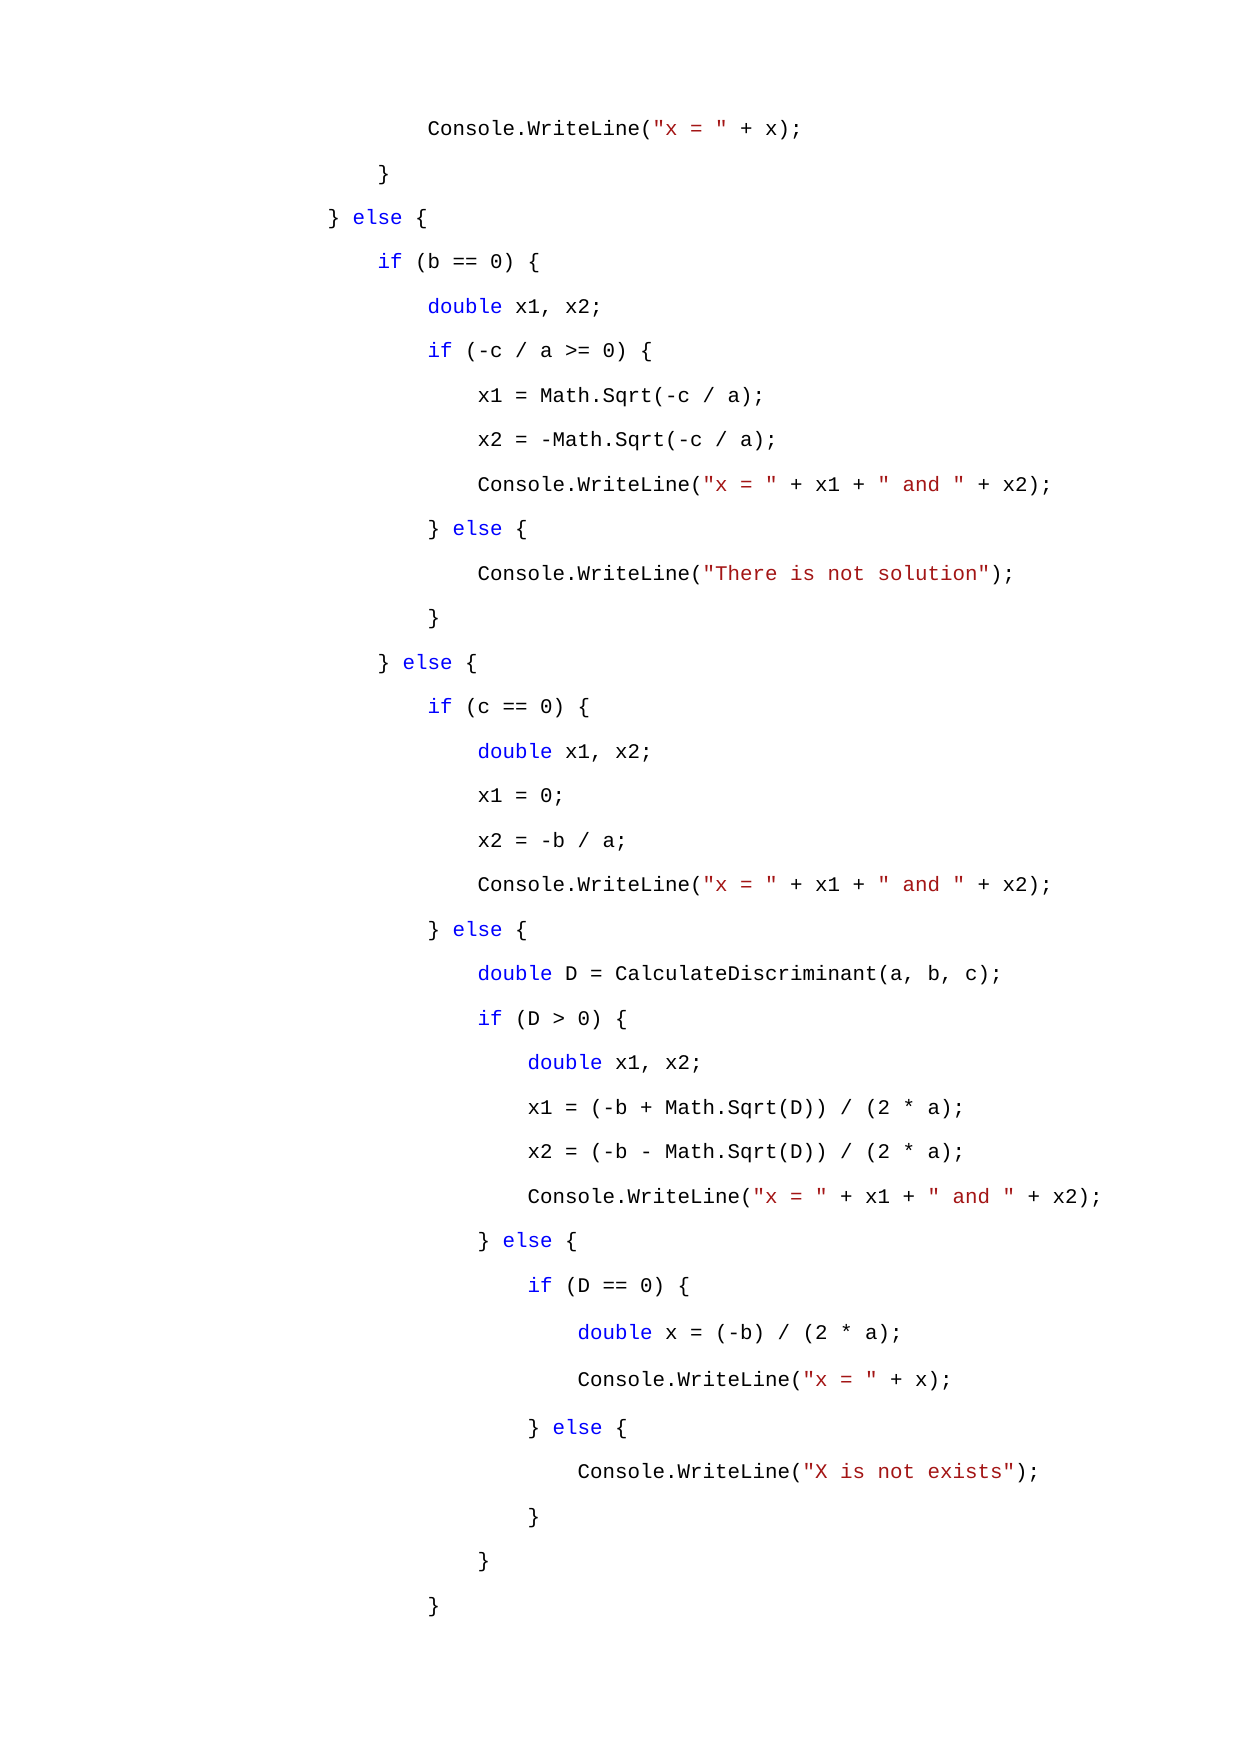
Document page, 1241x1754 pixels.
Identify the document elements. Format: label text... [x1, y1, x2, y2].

text double x1, x2; [177, 1052, 1152, 1076]
text x2 = -b / a; [177, 830, 1152, 853]
text } [177, 1595, 1152, 1618]
text x1 = 0; [177, 785, 1152, 809]
text } [177, 607, 1152, 631]
text double D = CalculateDiscriminant(a, b, c); [177, 963, 1152, 987]
text } else { [177, 652, 1152, 676]
text } [177, 1506, 1152, 1529]
text } else { [177, 1230, 1152, 1254]
text } [177, 1550, 1152, 1574]
text double x1, x2; [177, 741, 1152, 764]
text double x = (-b) / (2 * a); [177, 1322, 1152, 1346]
text x1 = Math.Sqrt(-c / a); [177, 385, 1152, 409]
text } else { [177, 207, 1152, 231]
text } else { [177, 919, 1152, 942]
text Console.WriteLine("x = " + x1 + " and " + x2); [177, 1186, 1152, 1209]
text Console.WriteLine("x = " + x1 + " and " + x2); [177, 874, 1152, 898]
text if (D == 0) { [177, 1274, 1152, 1298]
text if (-c / a >= 0) { [177, 341, 1152, 364]
text if (c == 0) { [177, 696, 1152, 720]
text x1 = (-b + Math.Sqrt(D)) / (2 * a); [177, 1097, 1152, 1120]
text if (D > 0) { [177, 1008, 1152, 1031]
text Console.WriteLine("x = " + x); [177, 118, 1152, 142]
text } else { [177, 1417, 1152, 1440]
text Console.WriteLine("X is not exists"); [177, 1461, 1152, 1485]
text double x1, x2; [177, 296, 1152, 320]
text Console.WriteLine("x = " + x); [177, 1369, 1152, 1393]
text x2 = (-b - Math.Sqrt(D)) / (2 * a); [177, 1141, 1152, 1165]
text Console.WriteLine("x = " + x1 + " and " + x2); [177, 474, 1152, 498]
text } else { [177, 518, 1152, 542]
text Console.WriteLine("There is not solution"); [177, 563, 1152, 587]
text if (b == 0) { [177, 252, 1152, 275]
text } [177, 163, 1152, 186]
text x2 = -Math.Sqrt(-c / a); [177, 429, 1152, 453]
